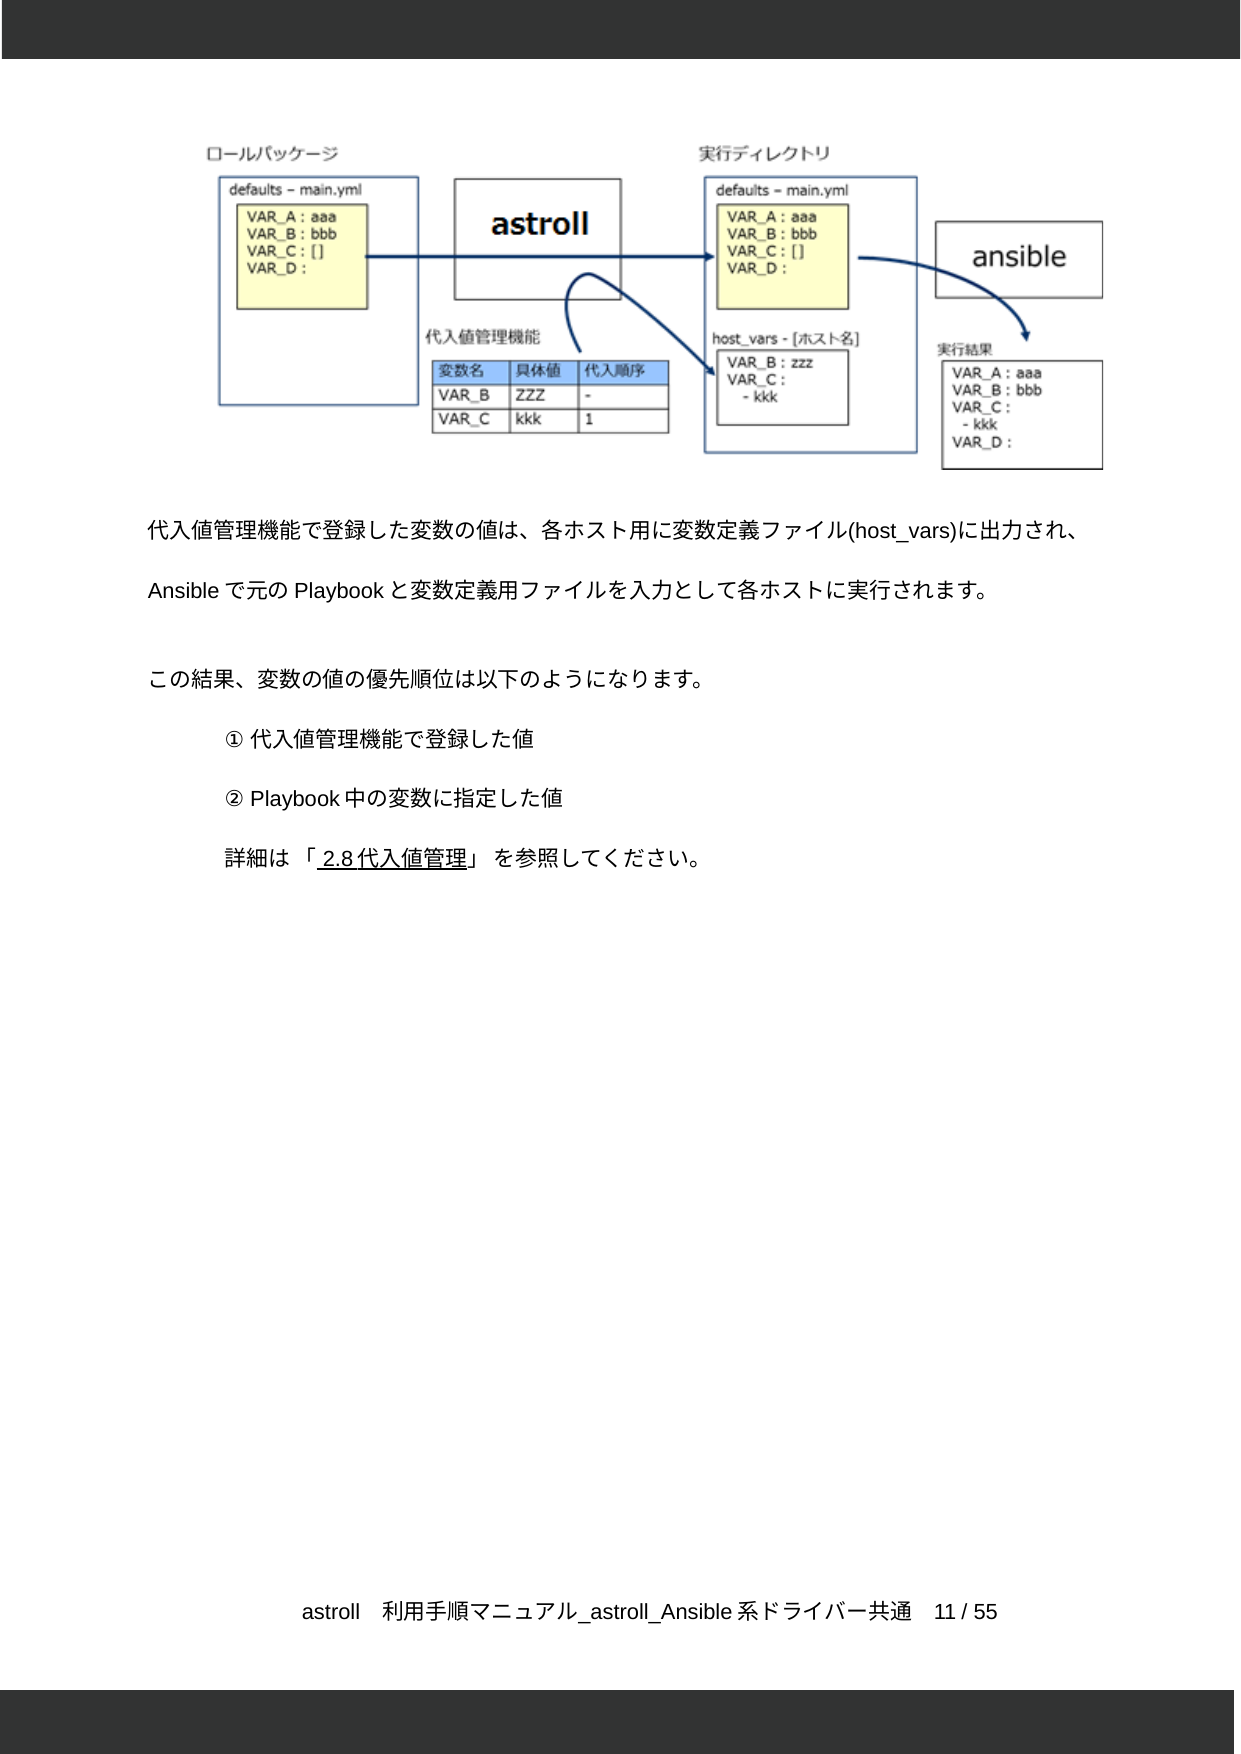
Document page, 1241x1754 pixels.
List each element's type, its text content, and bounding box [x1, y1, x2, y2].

picture [196, 141, 1104, 470]
text 代入値管理機能で登録した値 [224, 708, 1152, 767]
text Ansibleで元のPlaybookと変数定義用ファイルを入力として各ホストに実行されます。 この結果、変数の値の優先順位は以下のようになります。 [148, 559, 1152, 708]
picture [1, 0, 1241, 59]
text Playbook中の変数に指定した値 詳細は 「 2.8代入値管理」 を参照してください。 [224, 767, 1152, 887]
picture [0, 1690, 1234, 1754]
text 代入値管理機能で登録した変数の値は、各ホスト用に変数定義ファイル(host_vars)に出力され、 [148, 499, 1152, 559]
